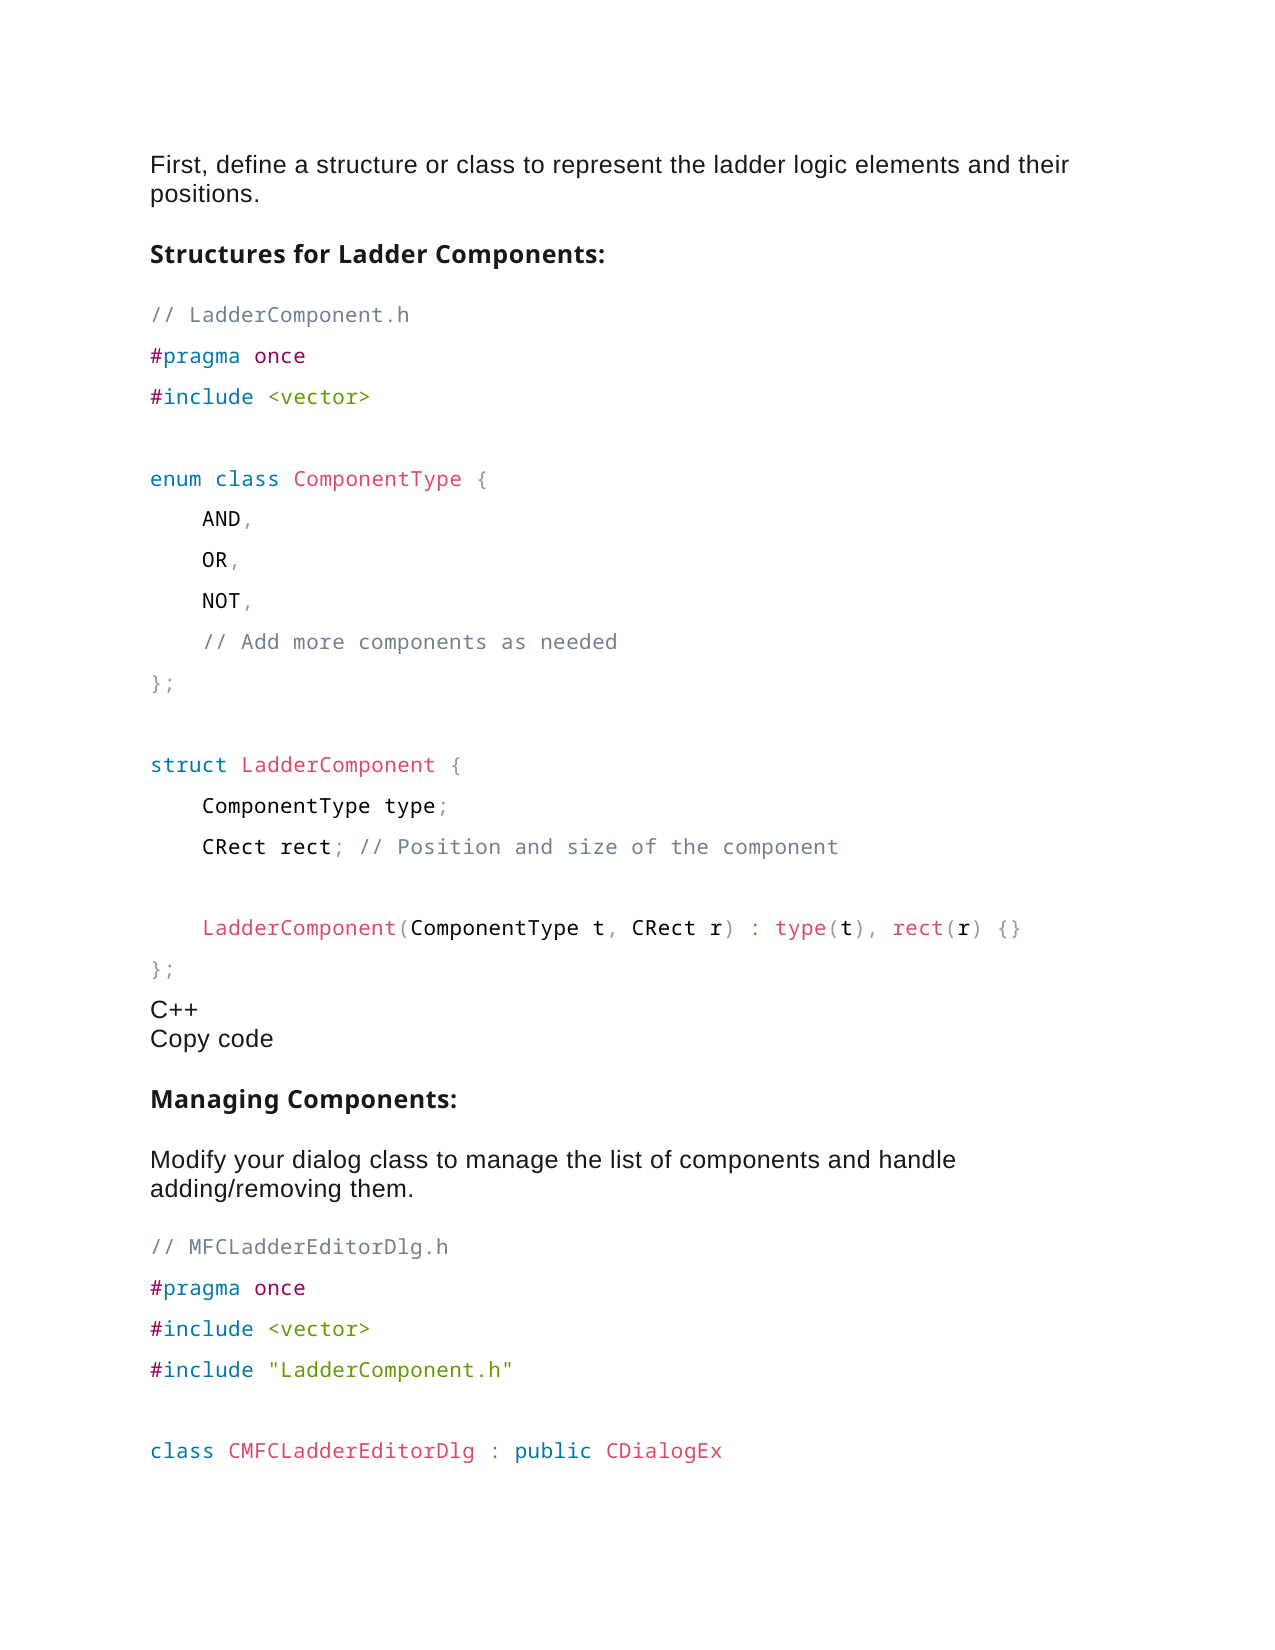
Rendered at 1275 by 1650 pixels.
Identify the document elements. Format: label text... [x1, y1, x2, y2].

text AND, [150, 504, 1125, 533]
text #pragma once [150, 341, 1125, 369]
text }; [150, 668, 1125, 697]
text Structures for Ladder Components: [150, 237, 1125, 271]
text #pragma once [150, 1273, 1125, 1301]
text #include <vector> [150, 382, 1125, 410]
text C++ [150, 995, 1125, 1024]
text Modify your dialog class to manage the list of components and handle adding/removing them. [150, 1145, 1125, 1203]
text Copy code [150, 1024, 1125, 1053]
text ComponentType type; [150, 791, 1125, 819]
text // LadderComponent.h [150, 300, 1125, 328]
text // MFCLadderEditorDlg.h [150, 1232, 1125, 1260]
text CRect rect; // Position and size of the component [150, 832, 1125, 861]
text LadderComponent(ComponentType t, CRect r) : type(t), rect(r) {} [150, 913, 1125, 942]
text }; [150, 954, 1125, 983]
text #include "LadderComponent.h" [150, 1355, 1125, 1383]
text OR, [150, 546, 1125, 574]
text First, define a structure or class to represent the ladder logic elements and their positions. [150, 150, 1125, 207]
text // Add more components as needed [150, 627, 1125, 656]
text struct LadderComponent { [150, 750, 1125, 779]
text Managing Components: [150, 1082, 1125, 1116]
text class CMFCLadderEditorDlg : public CDialogEx [150, 1437, 1125, 1465]
text NOT, [150, 586, 1125, 615]
text #include <vector> [150, 1314, 1125, 1342]
text enum class ComponentType { [150, 464, 1125, 492]
